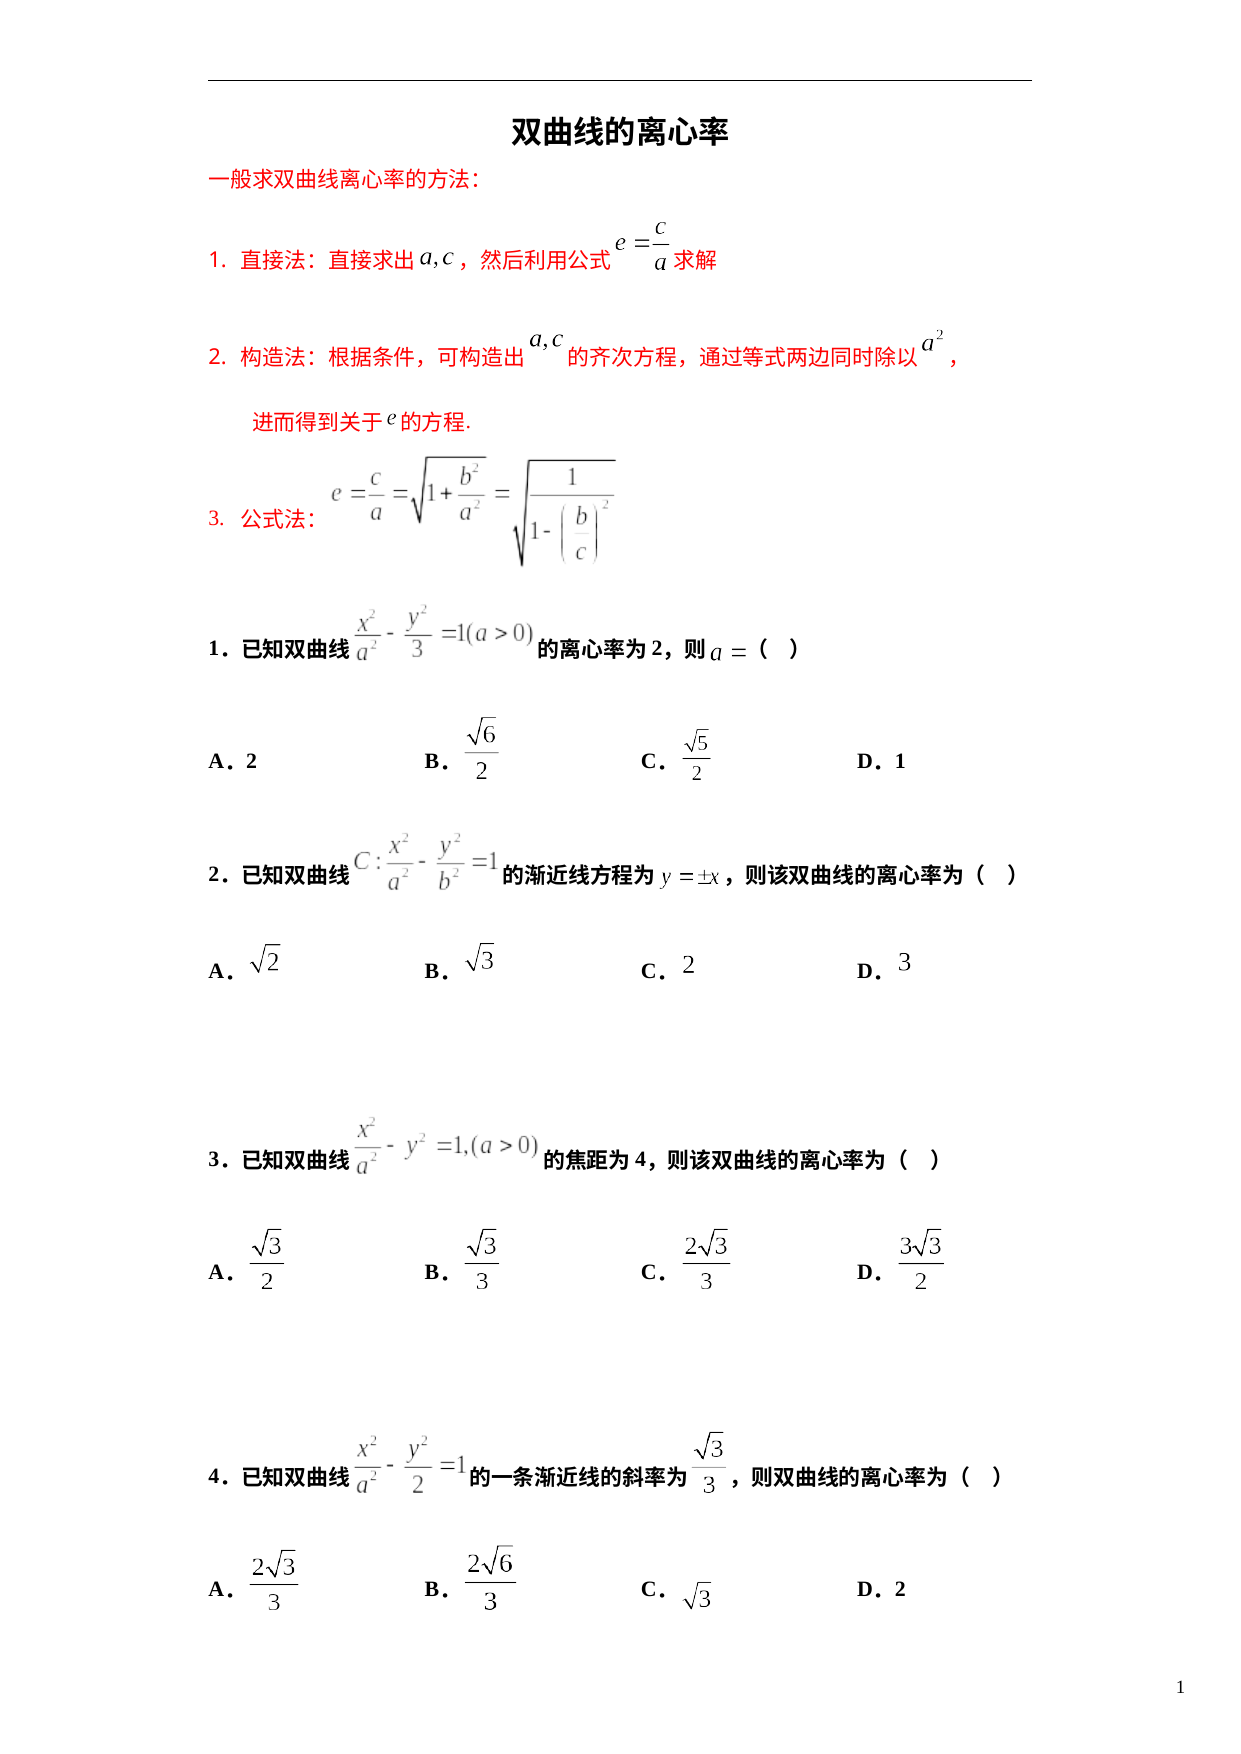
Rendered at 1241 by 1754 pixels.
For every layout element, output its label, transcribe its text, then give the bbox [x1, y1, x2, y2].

list 构造法：根据条件，可构造出的齐次方程，通过等式两边同时除以， [208, 324, 1032, 389]
text A． B． C． D．2 [208, 1540, 1032, 1637]
text A． B． C． D． [208, 939, 1032, 1004]
text A．2 B． C． D．1 [208, 712, 1032, 809]
text 1．已知双曲线的离心率为2，则（ ） [208, 599, 1032, 696]
list 直接法：直接求出，然后利用公式求解 [208, 210, 1032, 308]
text 一般求双曲线离心率的方法： [208, 162, 1032, 194]
list 公式法： [208, 453, 1032, 583]
list 进而得到关于的方程. [208, 404, 1032, 437]
text 4．已知双曲线的一条渐近线的斜率为，则双曲线的离心率为（ ） [208, 1427, 1032, 1524]
text 双曲线的离心率 [208, 97, 1032, 162]
text A． B． C． D． [208, 1223, 1032, 1321]
text 3．已知双曲线的焦距为4，则该双曲线的离心率为（ ） [208, 1110, 1032, 1207]
text 2．已知双曲线的渐近线方程为，则该双曲线的离心率为（ ） [208, 825, 1032, 923]
